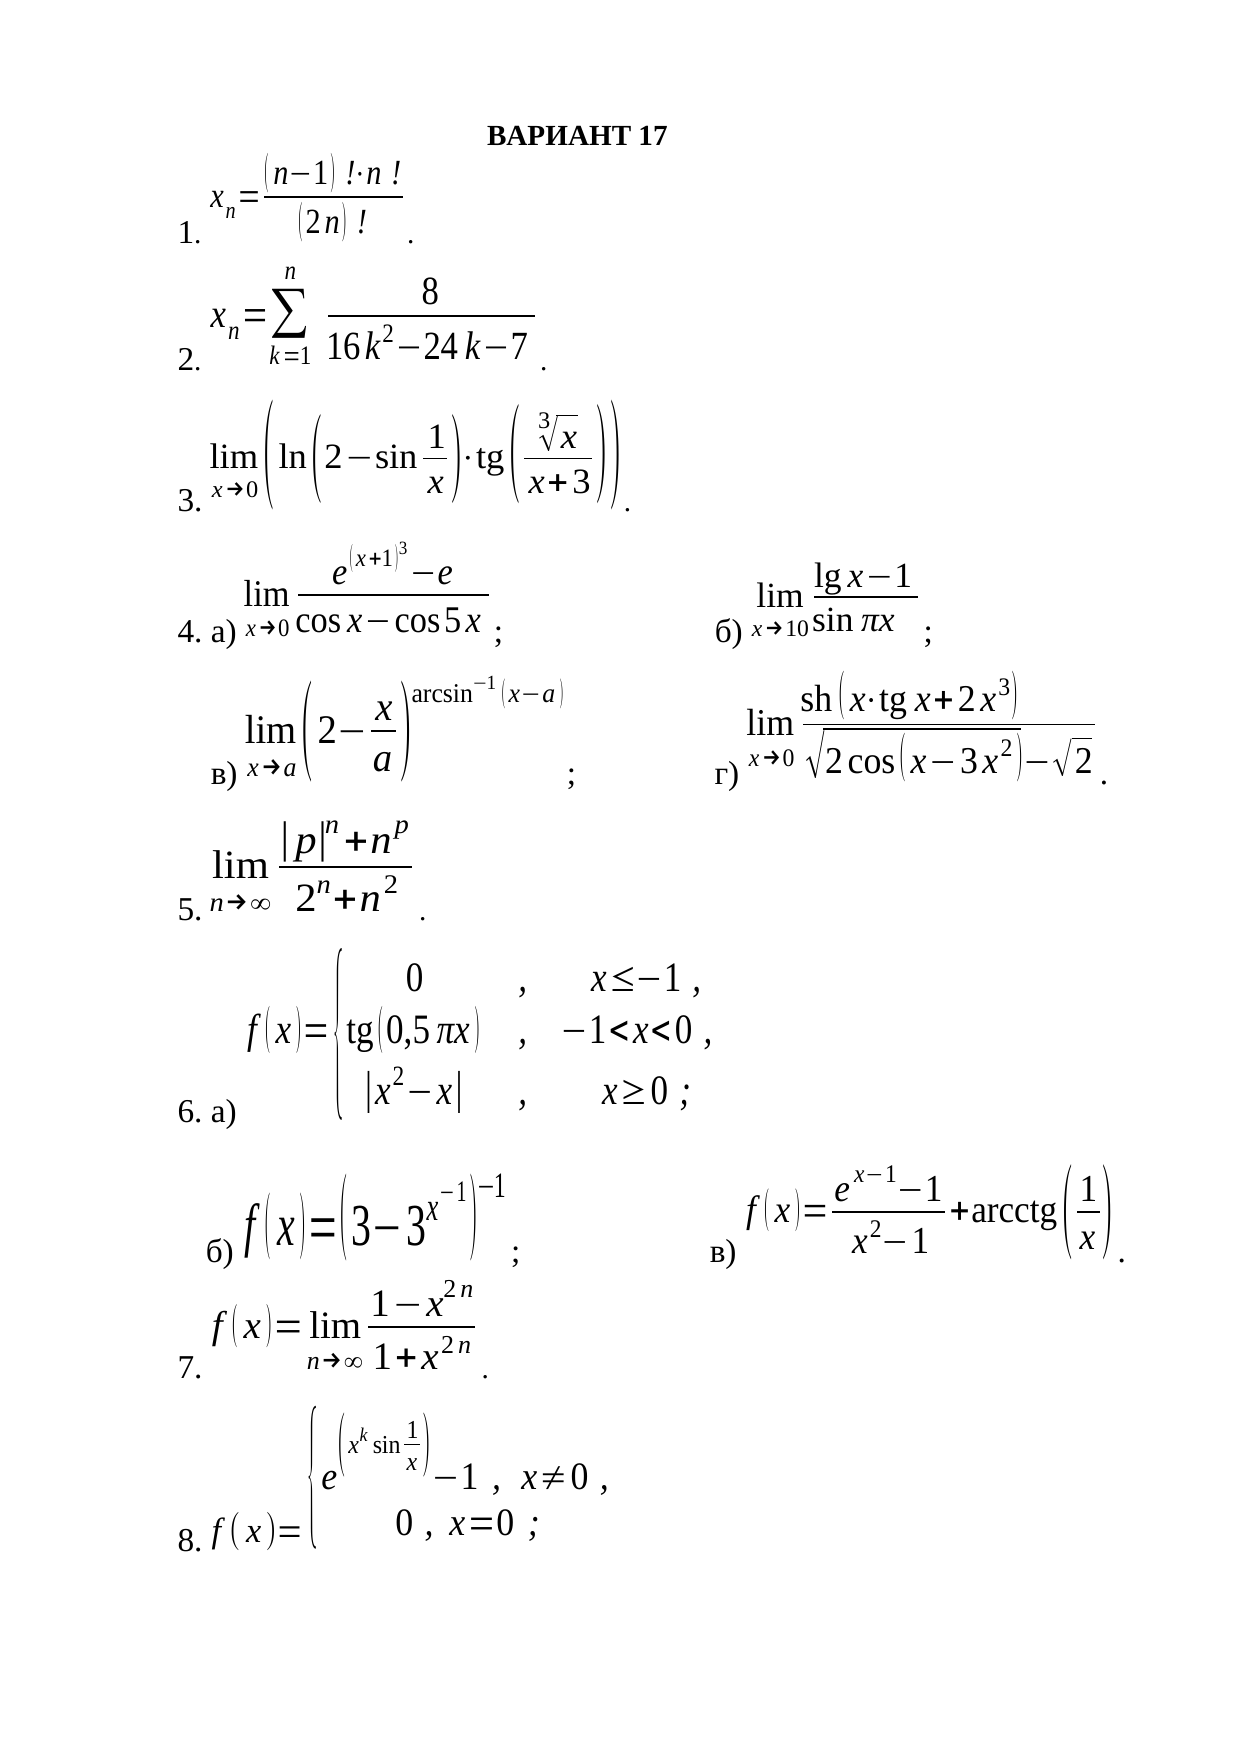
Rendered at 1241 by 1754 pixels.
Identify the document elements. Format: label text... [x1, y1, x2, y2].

text 3. . [177, 397, 1181, 518]
text 4. a) ; б) ; [118, 538, 1181, 649]
text 8. [177, 1405, 1181, 1559]
text 2. . [177, 257, 1181, 378]
text ВАРИАНТ 17 [472, 118, 1181, 152]
text 1. . [177, 152, 1181, 251]
text в) ; г) . [177, 669, 1181, 791]
text 5. . [177, 811, 1181, 927]
text б) ; в) . [118, 1161, 1181, 1269]
text 7. . [177, 1275, 1181, 1386]
text 6. а) [118, 946, 1181, 1130]
